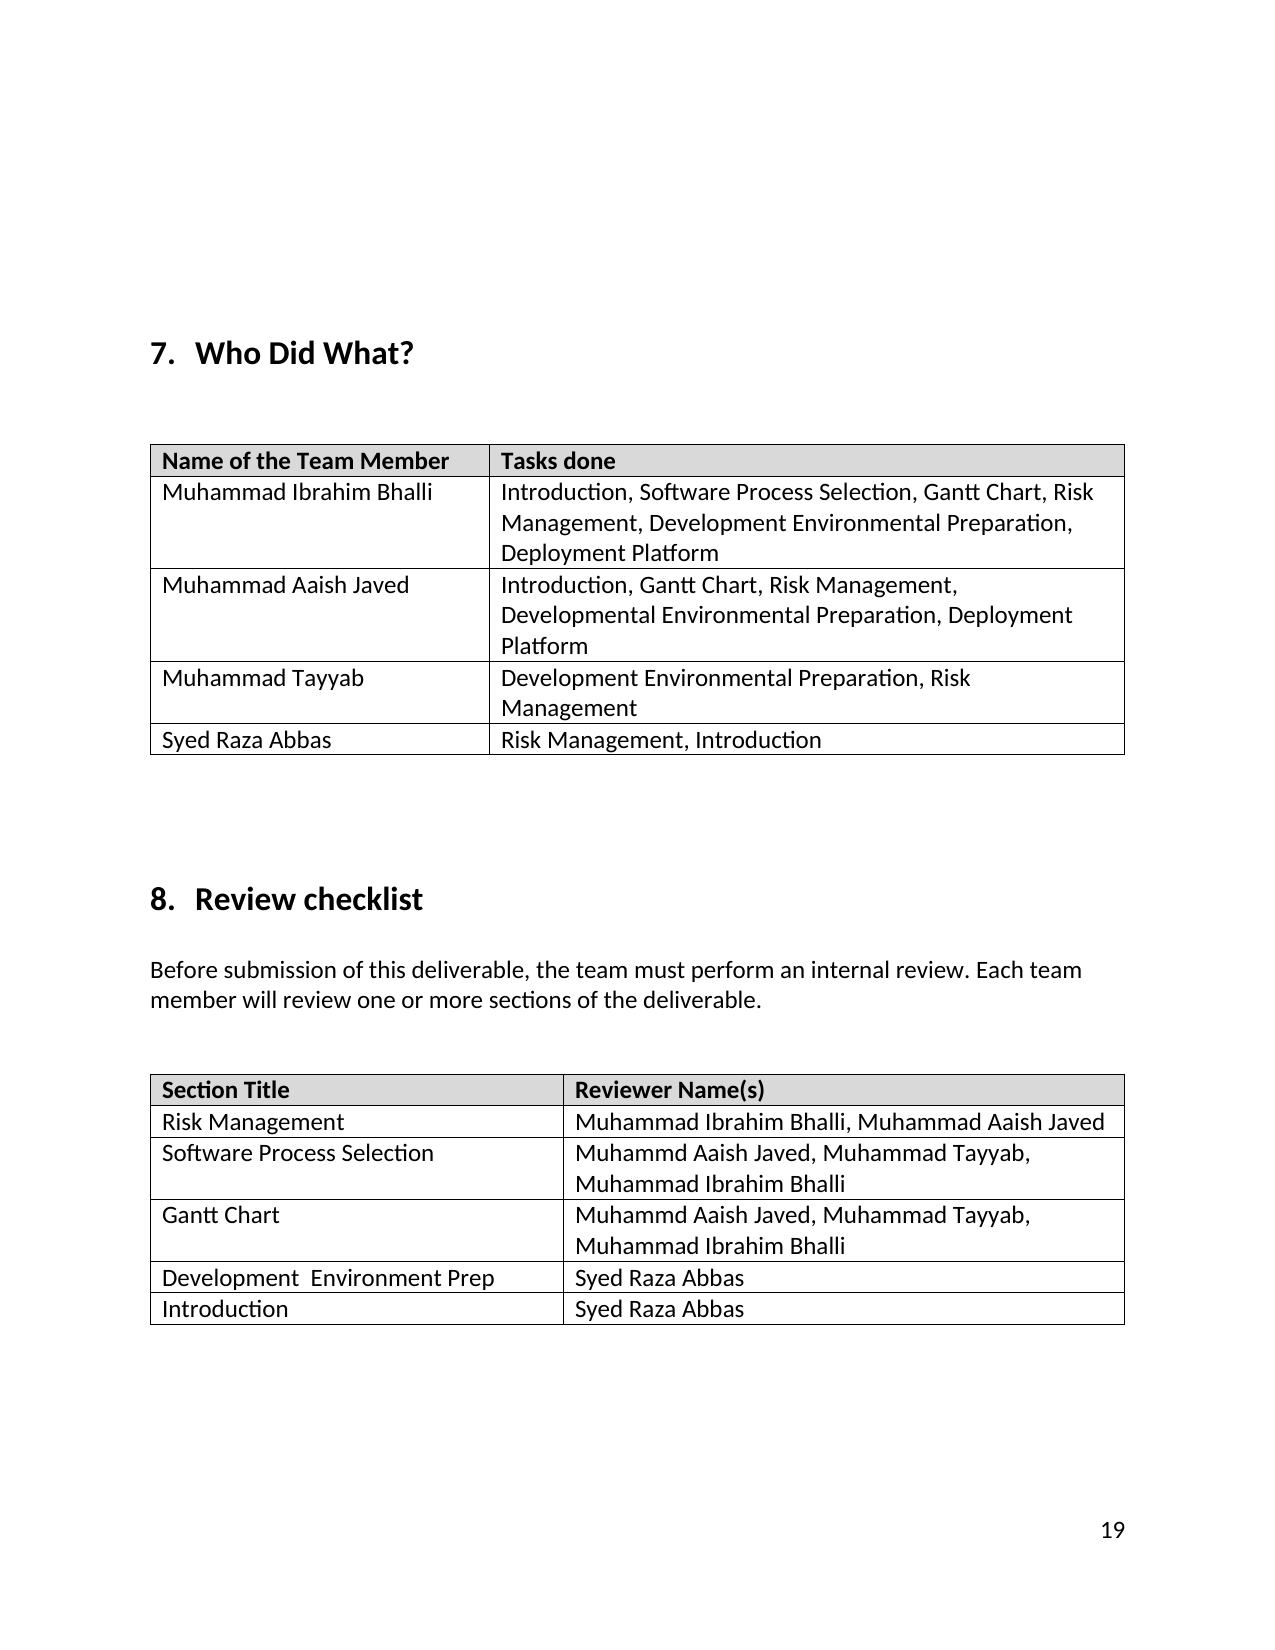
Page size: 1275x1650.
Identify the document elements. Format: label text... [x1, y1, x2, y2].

table_cell Syed Raza Abbas [564, 1262, 1124, 1292]
table_header Reviewer Name(s) [564, 1075, 1124, 1105]
subtitle Who Did What? [150, 332, 1125, 373]
table_cell Muhammad Aaish Javed [151, 569, 489, 661]
table_cell Introduction, Gantt Chart, Risk Management, Developmental Environmental Preparation, Deployment Platform [490, 569, 1124, 661]
table_header Tasks done [490, 445, 1124, 476]
table_header Section Title [151, 1075, 563, 1105]
table_cell Development Environment Prep [151, 1262, 563, 1292]
text Before submission of this deliverable, the team must perform an internal review. Each team member will review one or more sections of the deliverable. [150, 954, 1125, 1015]
table_cell Syed Raza Abbas [564, 1293, 1124, 1324]
table_cell Muhammad Ibrahim Bhalli, Muhammad Aaish Javed [564, 1106, 1124, 1137]
subtitle Review checklist [150, 877, 1125, 918]
table_cell Introduction, Software Process Selection, Gantt Chart, Risk Management, Development Environmental Preparation, Deployment Platform [490, 477, 1124, 568]
table_header Name of the Team Member [151, 445, 489, 476]
table_cell Risk Management, Introduction [490, 724, 1124, 754]
table_cell Software Process Selection [151, 1138, 563, 1199]
table_cell Introduction [151, 1293, 563, 1324]
table_cell Muhammad Tayyab [151, 662, 489, 723]
table_cell Gantt Chart [151, 1200, 563, 1261]
table_cell Syed Raza Abbas [151, 724, 489, 754]
table_cell Risk Management [151, 1106, 563, 1137]
table_cell Muhammd Aaish Javed, Muhammad Tayyab, Muhammad Ibrahim Bhalli [564, 1200, 1124, 1261]
table_cell Development Environmental Preparation, Risk Management [490, 662, 1124, 723]
table_cell Muhammad Ibrahim Bhalli [151, 477, 489, 568]
table_cell Muhammd Aaish Javed, Muhammad Tayyab, Muhammad Ibrahim Bhalli [564, 1138, 1124, 1199]
